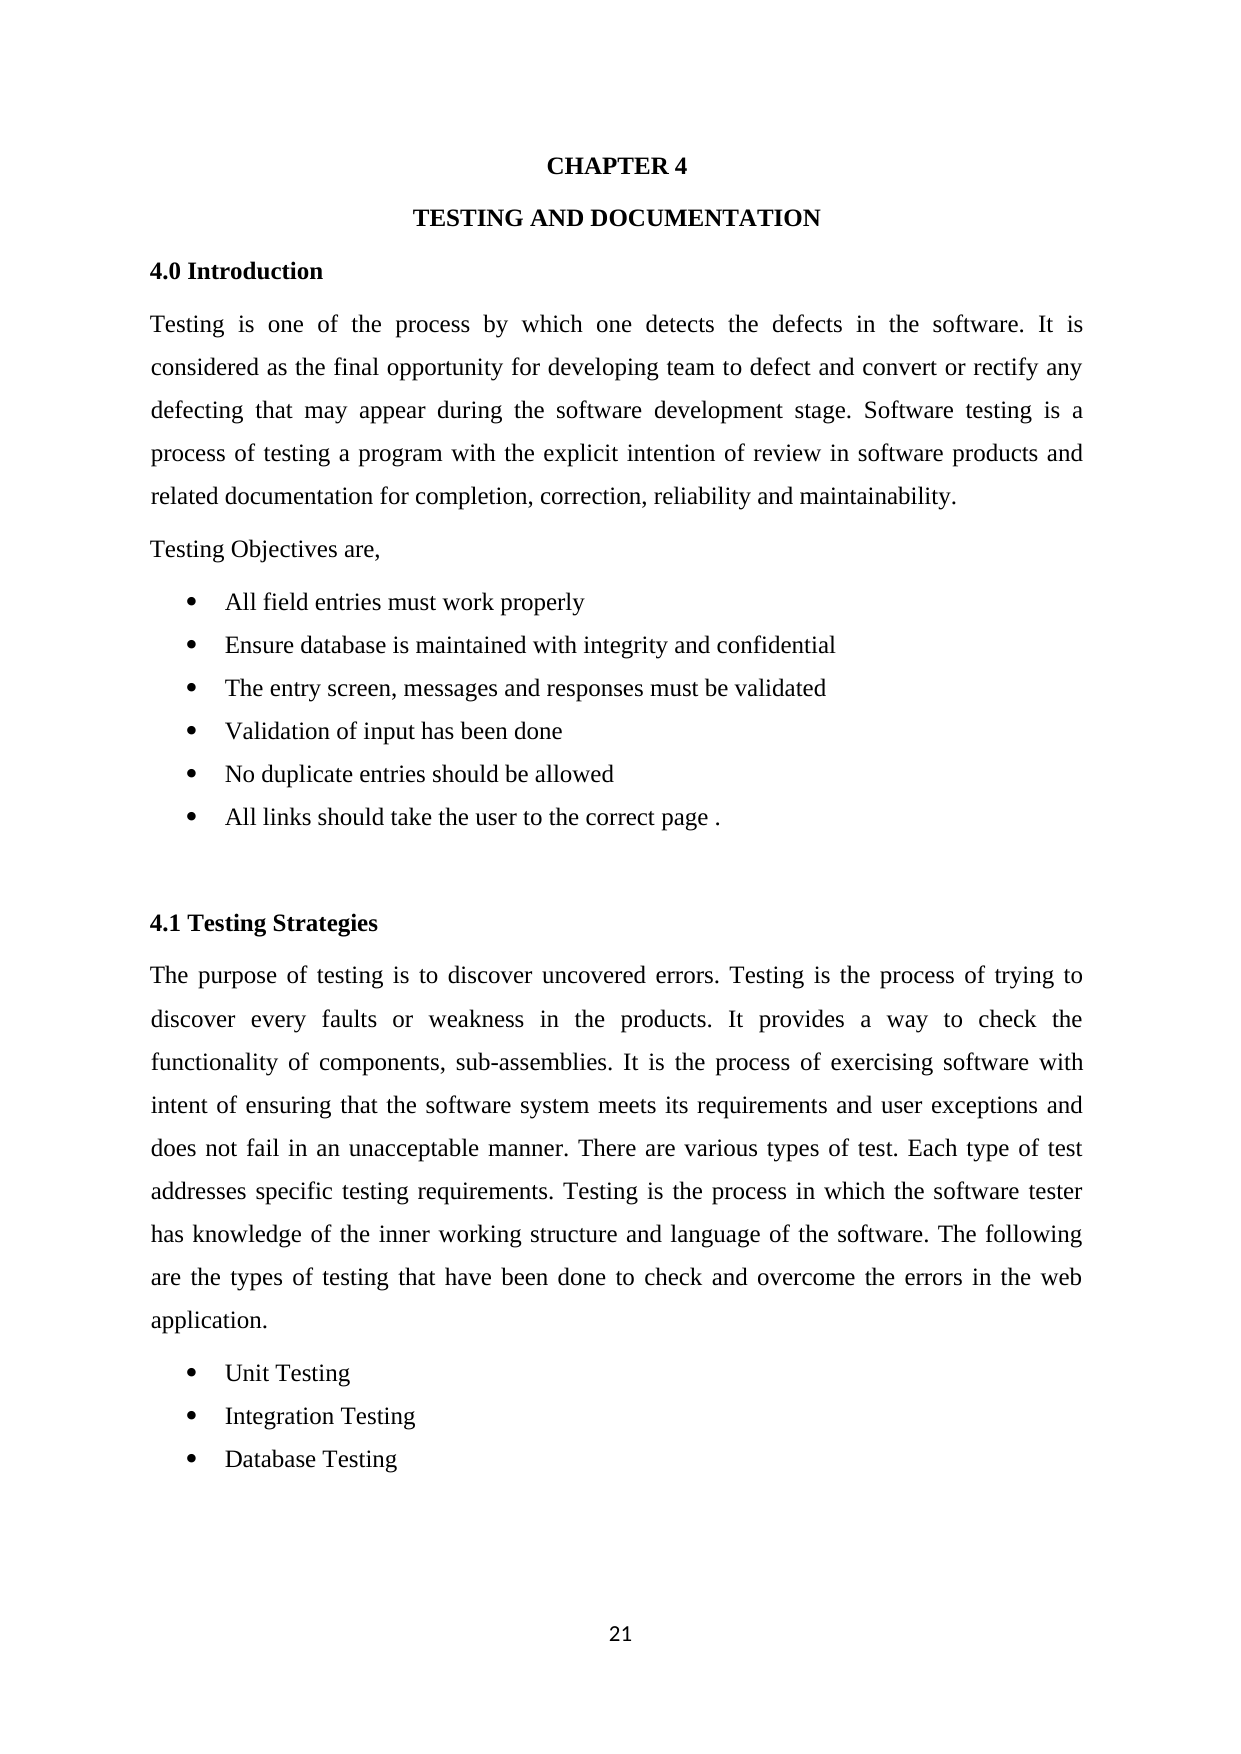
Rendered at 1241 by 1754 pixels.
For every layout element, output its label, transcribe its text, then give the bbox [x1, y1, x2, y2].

list No duplicate entries should be allowed [187, 759, 1084, 788]
text TESTING AND DOCUMENTATION [149, 203, 1084, 232]
text CHAPTER 4 [149, 151, 1084, 179]
text 4.1 Testing Strategies [149, 908, 1084, 937]
text The purpose of testing is to discover uncovered errors. Testing is the process of trying to discover every faults or weakness in the products. It provides a way to check the functionality of components, sub-assemblies. It is the process of exercising software with intent of ensuring that the software system meets its requirements and user exceptions and does not fail in an unacceptable manner. There are various types of test. Each type of test addresses specific testing requirements. Testing is the process in which the software tester has knowledge of the inner working structure and language of the software. The following are the types of testing that have been done to check and overcome the errors in the web application. [149, 961, 1084, 1334]
list Ensure database is maintained with integrity and confidential [187, 630, 1084, 659]
list All field entries must work properly [187, 587, 1084, 616]
text Testing is one of the process by which one detects the defects in the software. It is considered as the final opportunity for developing team to defect and convert or rectify any defecting that may appear during the software development stage. Software testing is a process of testing a program with the explicit intention of review in software products and related documentation for completion, correction, reliability and maintainability. [149, 309, 1084, 510]
text Testing Objectives are, [149, 534, 1084, 563]
list Unit Testing [187, 1358, 1084, 1387]
list The entry screen, messages and responses must be validated [187, 673, 1084, 702]
text 4.0 Introduction [149, 256, 1084, 285]
list Integration Testing [187, 1401, 1084, 1430]
list All links should take the user to the correct page . [187, 802, 1084, 831]
list Database Testing [187, 1444, 1084, 1473]
list Validation of input has been done [187, 716, 1084, 745]
